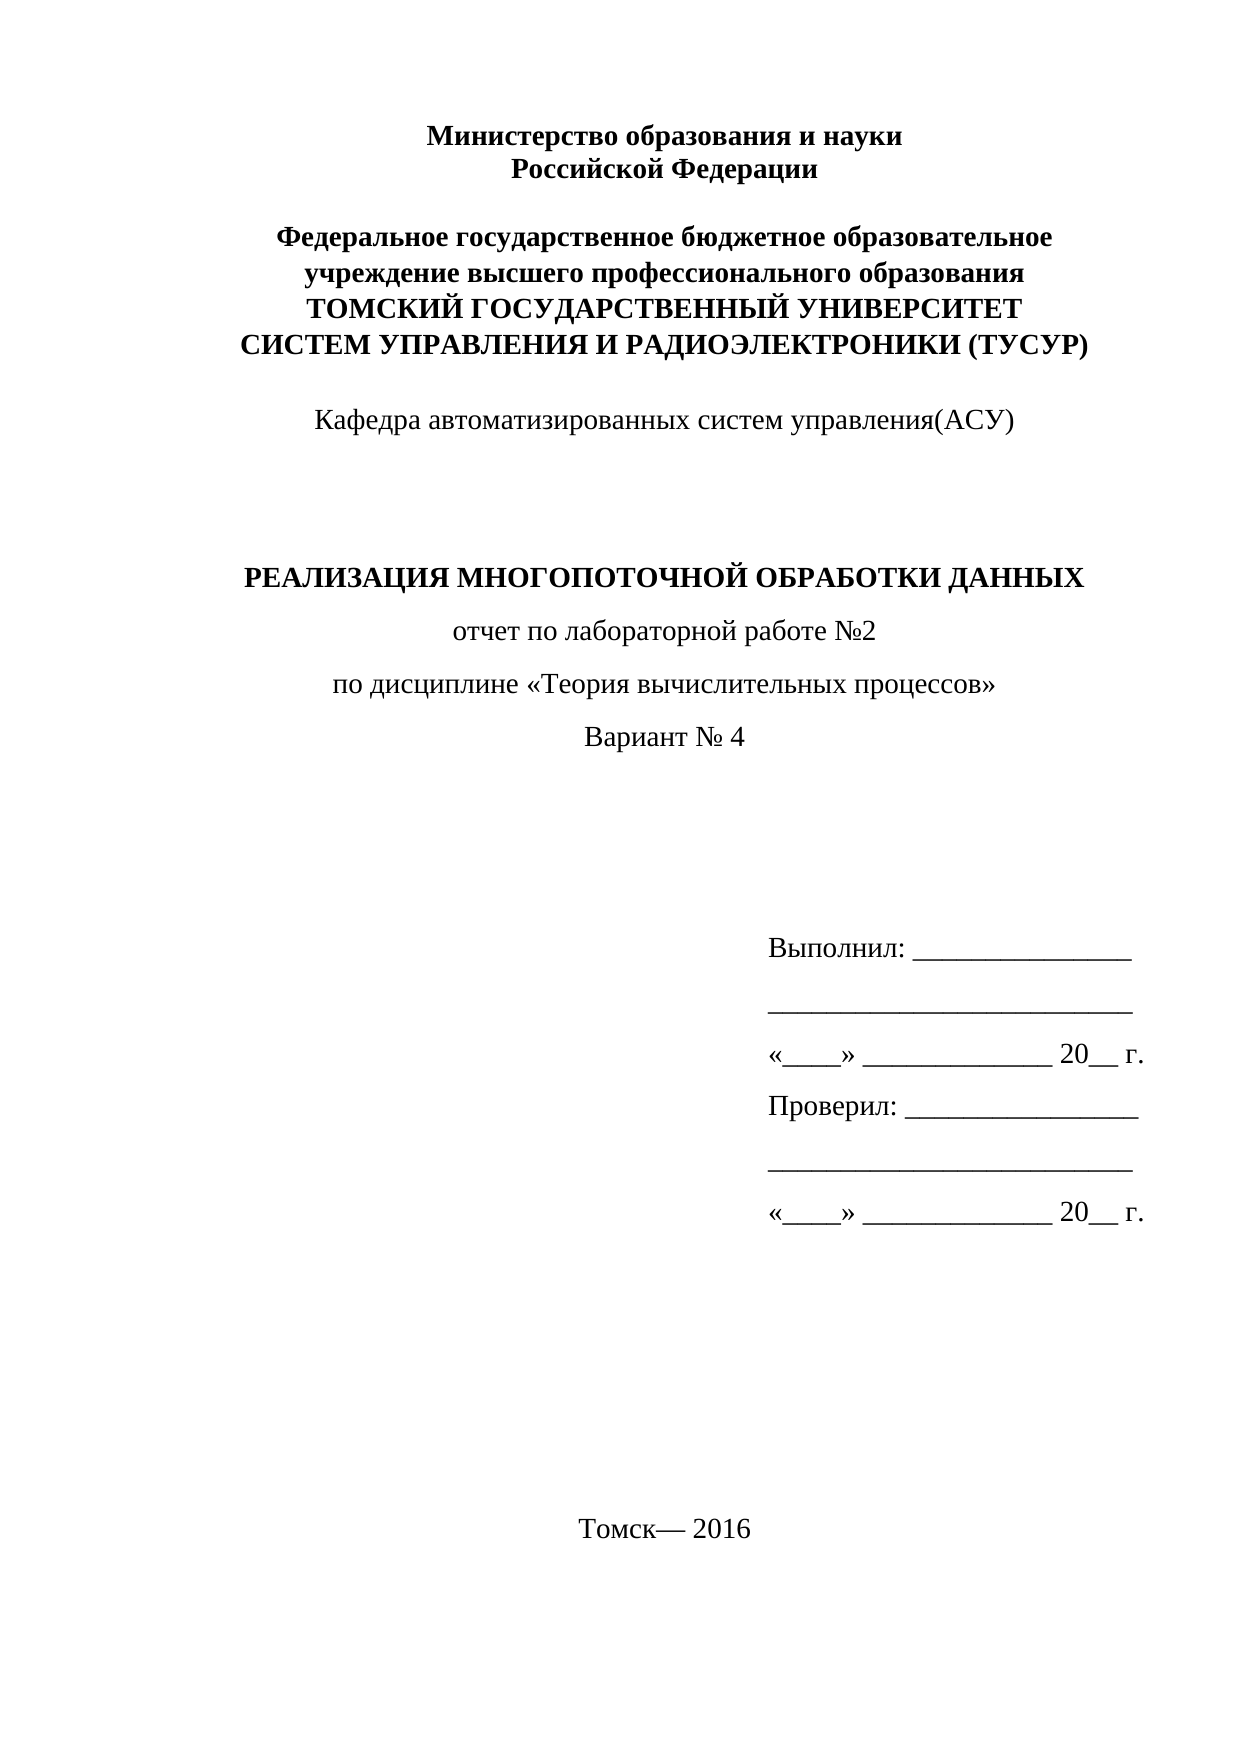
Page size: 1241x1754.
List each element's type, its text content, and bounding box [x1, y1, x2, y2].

text СИСТЕМ УПРАВЛЕНИЯ И РАДИОЭЛЕКТРОНИКИ (ТУСУР) [177, 327, 1152, 399]
text Проверил: ________________ [768, 1088, 1152, 1122]
text _________________________ [768, 983, 1152, 1016]
text Вариант № 4 [177, 719, 1152, 752]
text Федеральное государственное бюджетное образовательное [177, 219, 1152, 252]
text Кафедра автоматизированных систем управления(АСУ) [177, 402, 1152, 436]
text по дисциплине «Теория вычислительных процессов» [177, 666, 1152, 699]
text Российской Федерации [177, 152, 1152, 185]
text учреждение высшего профессионального образования [177, 255, 1152, 288]
text РЕАЛИЗАЦИЯ МНОГОПОТОЧНОЙ ОБРАБОТКИ ДАННЫХ [177, 560, 1152, 594]
text Томск— 2016 [177, 1511, 1152, 1544]
text Министерство образования и науки [177, 118, 1152, 152]
text Выполнил: _______________ [768, 930, 1152, 964]
text ТОМСКИЙ ГОСУДАРСТВЕННЫЙ УНИВЕРСИТЕТ [177, 291, 1152, 324]
text «____» _____________ 20__ г. [768, 1036, 1152, 1069]
text «____» _____________ 20__ г. [768, 1194, 1152, 1228]
text _________________________ [768, 1141, 1152, 1175]
text отчет по лабораторной работе №2 [177, 613, 1152, 647]
